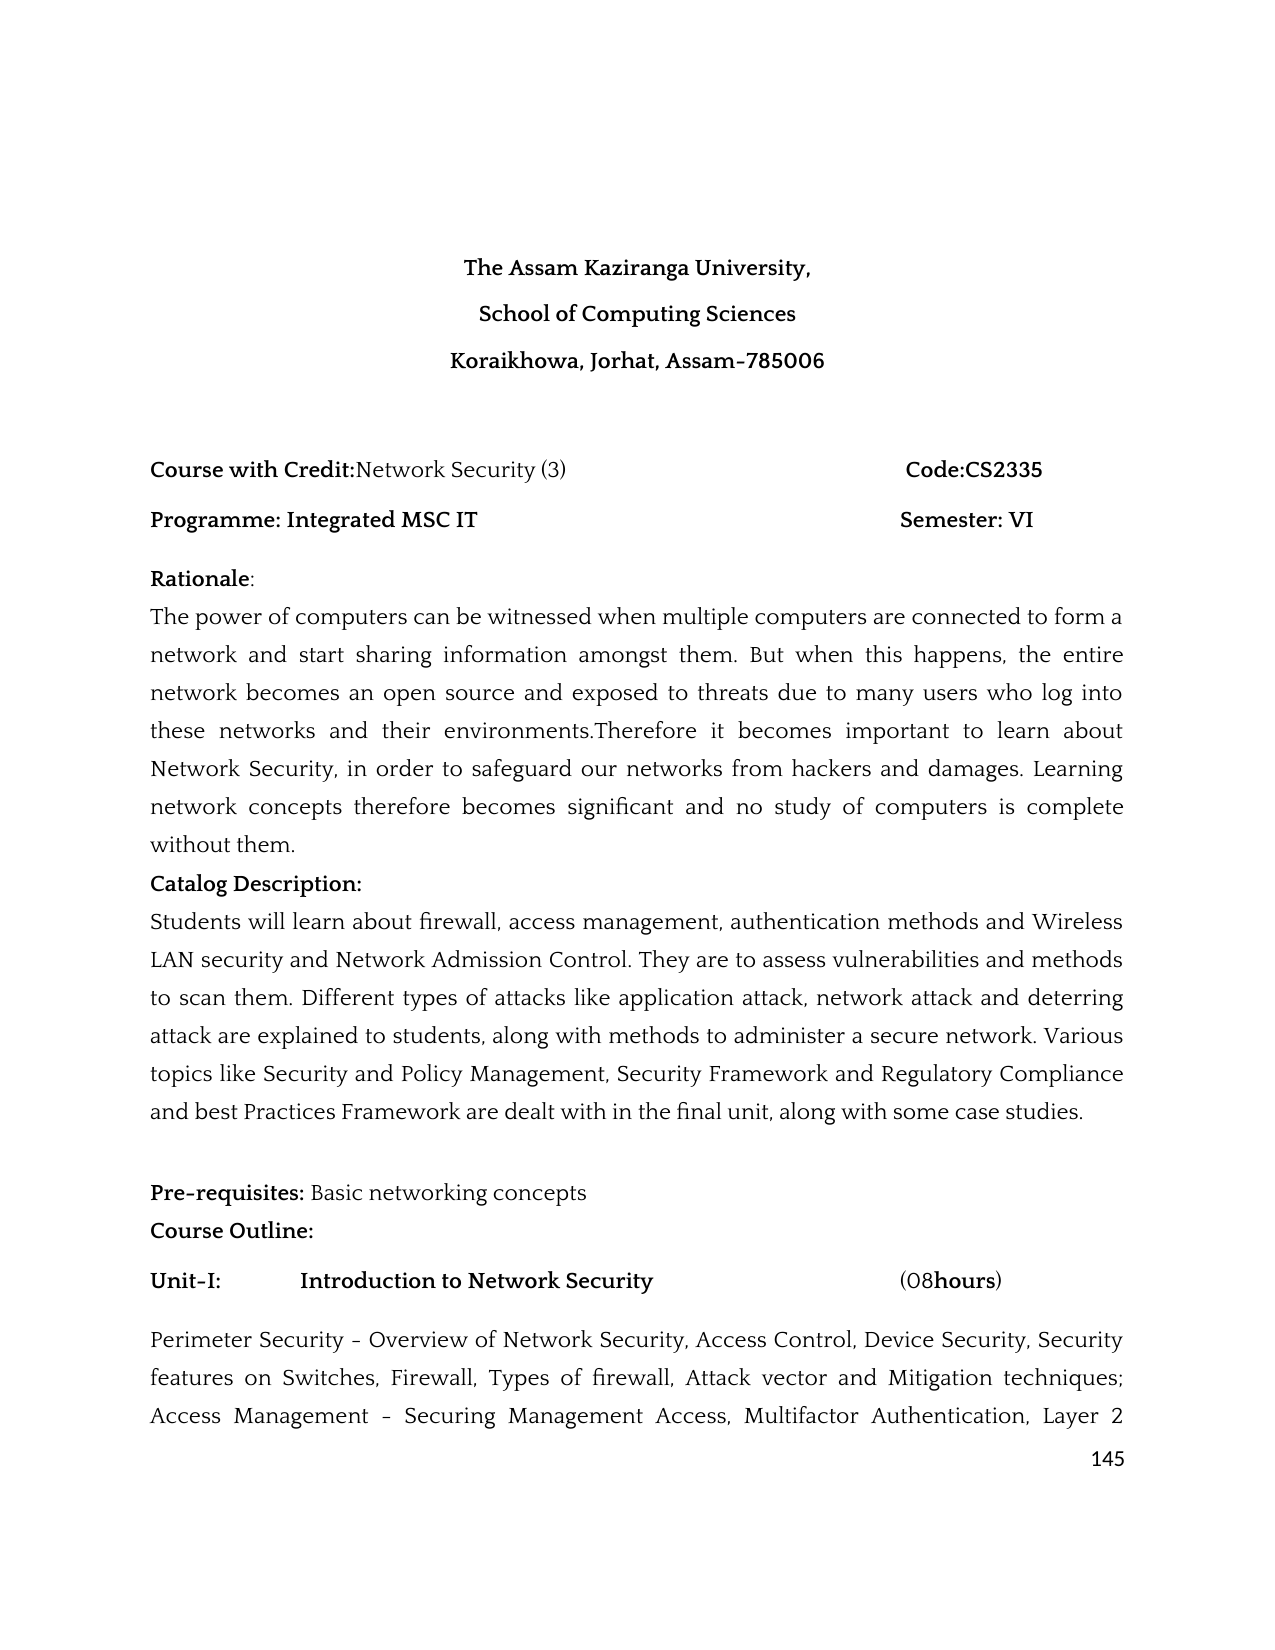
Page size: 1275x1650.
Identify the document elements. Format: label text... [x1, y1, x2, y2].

text The Assam Kaziranga University, [150, 256, 1125, 281]
text Unit-I: Introduction to Network Security (08hours) [150, 1268, 1125, 1294]
text Course with Credit:Network Security (3) Code:CS2335 [150, 458, 1125, 483]
text The power of computers can be witnessed when multiple computers are connected to form a network and start sharing information amongst them. But when this happens, the entire network becomes an open source and exposed to threats due to many users who log into these networks and their environments.Therefore it becomes important to learn about Network Security, in order to safeguard our networks from hackers and damages. Learning network concepts therefore becomes significant and no study of computers is complete without them. [150, 605, 1125, 859]
text Pre-requisites: Basic networking concepts [150, 1180, 1125, 1206]
text Course Outline: [150, 1218, 1125, 1244]
text Koraikhowa, Jorhat, Assam-785006 [150, 348, 1125, 374]
text School of Computing Sciences [150, 302, 1125, 328]
text Programme: Integrated MSC IT Semester: VI [150, 508, 1125, 533]
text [150, 1327, 1125, 1429]
text Catalog Description: [150, 872, 1125, 897]
text Rationale: [150, 567, 1125, 592]
text Students will learn about firewall, access management, authentication methods and Wireless LAN security and Network Admission Control. They are to assess vulnerabilities and methods to scan them. Different types of attacks like application attack, network attack and deterring attack are explained to students, along with methods to administer a secure network. Various topics like Security and Policy Management, Security Framework and Regulatory Compliance and best Practices Framework are dealt with in the final unit, along with some case studies. [150, 910, 1125, 1126]
